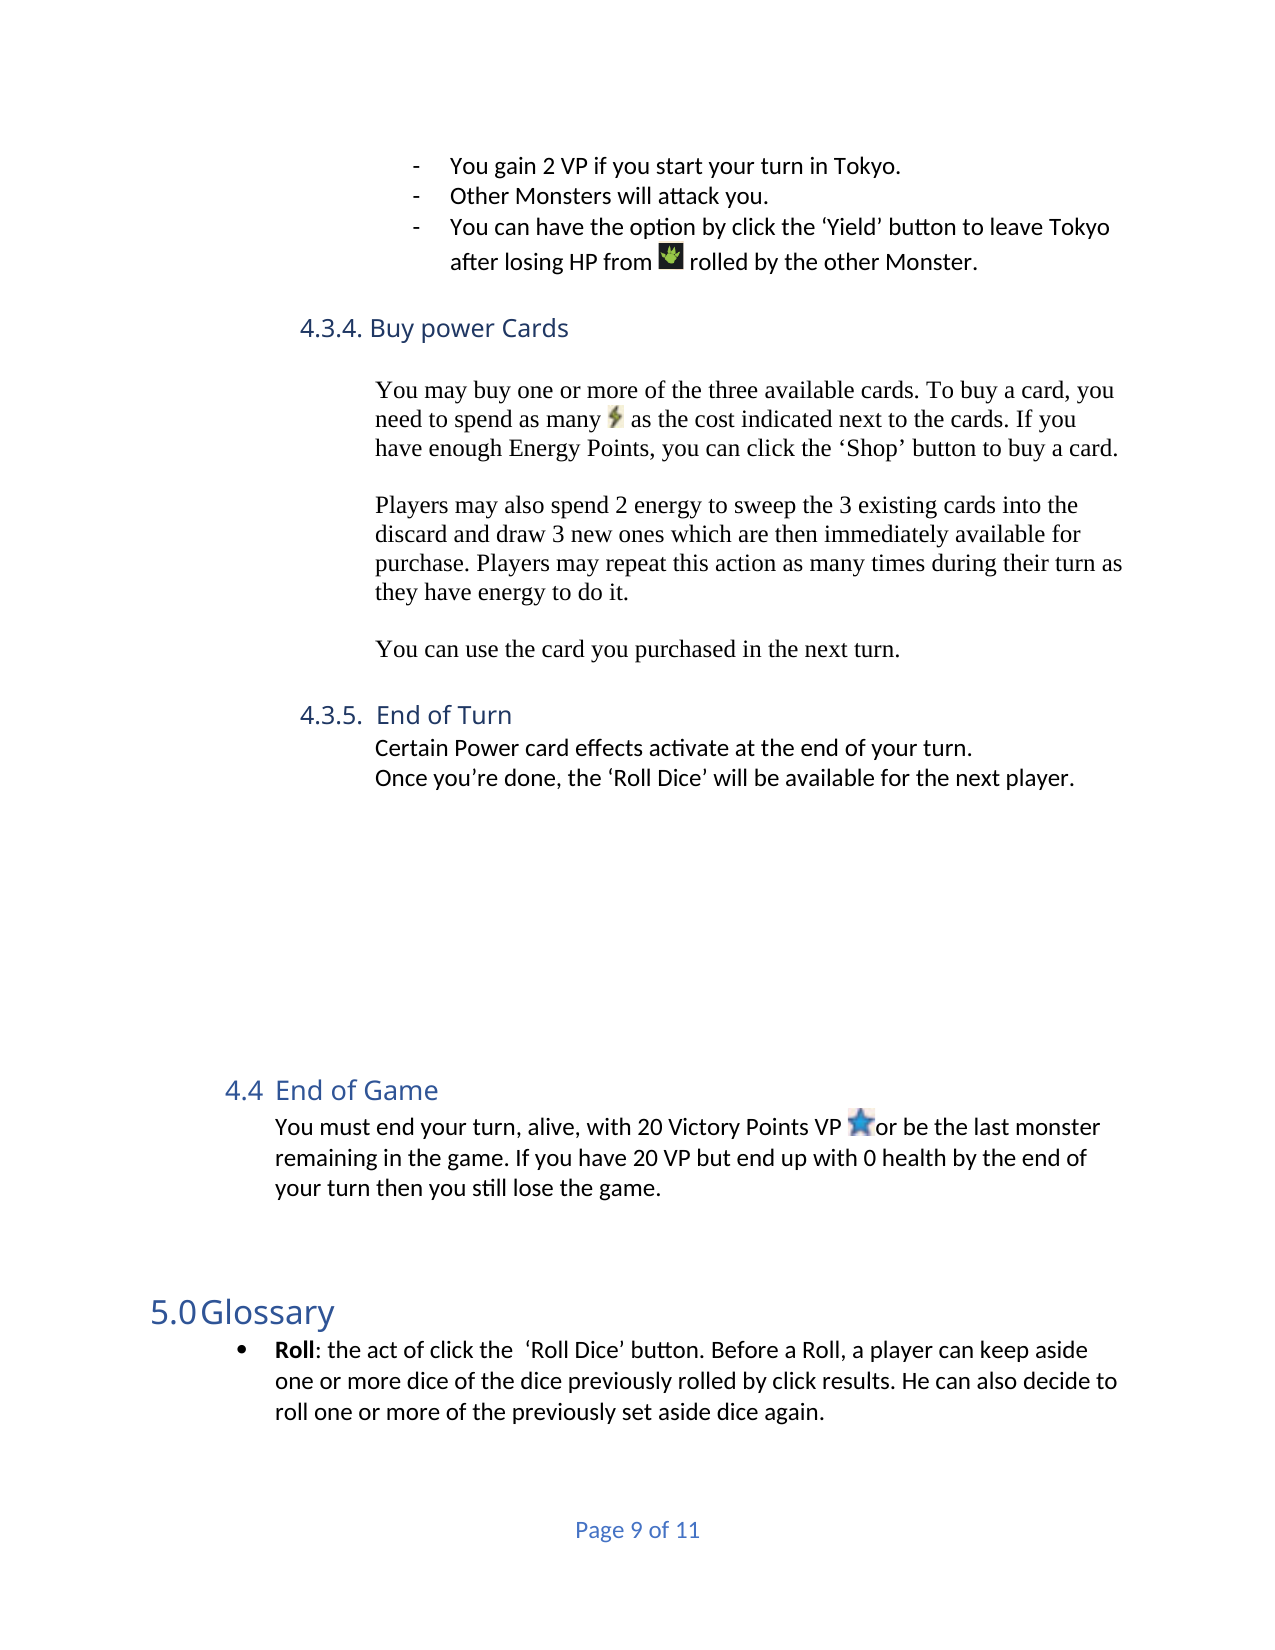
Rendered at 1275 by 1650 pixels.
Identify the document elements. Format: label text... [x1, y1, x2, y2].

list Roll: the act of click the ‘Roll Dice’ button. Before a Roll, a player can keep aside one or more dice of the dice previously rolled by click results. He can also decide to roll one or more of the previously set aside dice again. [237, 1334, 1125, 1426]
list You gain 2 VP if you start your turn in Tokyo. [412, 150, 1125, 181]
text Certain Power card effects activate at the end of your turn. [150, 732, 1125, 762]
text You can use the card you purchased in the next turn. [375, 634, 1125, 663]
text Players may also spend 2 energy to sweep the 3 existing cards into the discard and draw 3 new ones which are then immediately available for purchase. Players may repeat this action as many times during their turn as they have energy to do it. [375, 490, 1125, 605]
picture [658, 241, 684, 270]
subtitle 4.3.4. Buy power Cards [300, 311, 1125, 345]
text Once you’re done, the ‘Roll Dice’ will be available for the next player. [150, 762, 1125, 793]
text You must end your turn, alive, with 20 Victory Points VP or be the last monster remaining in the game. If you have 20 VP but end up with 0 health by the end of your turn then you still lose the game. [275, 1108, 1125, 1203]
list You can have the option by click the ‘Yield’ button to leave Tokyo after losing HP from rolled by the other Monster. [412, 211, 1125, 276]
list Other Monsters will attack you. [412, 181, 1125, 211]
subtitle End of Game [225, 1072, 1125, 1108]
text You may buy one or more of the three available cards. To buy a card, you need to spend as many as the cost indicated next to the cards. If you have enough Energy Points, you can click the ‘Shop’ button to buy a card. [375, 375, 1125, 462]
subtitle 4.3.5. End of Turn [150, 698, 1125, 732]
picture [847, 1108, 876, 1136]
subtitle Glossary [150, 1289, 1125, 1334]
picture [607, 405, 624, 428]
